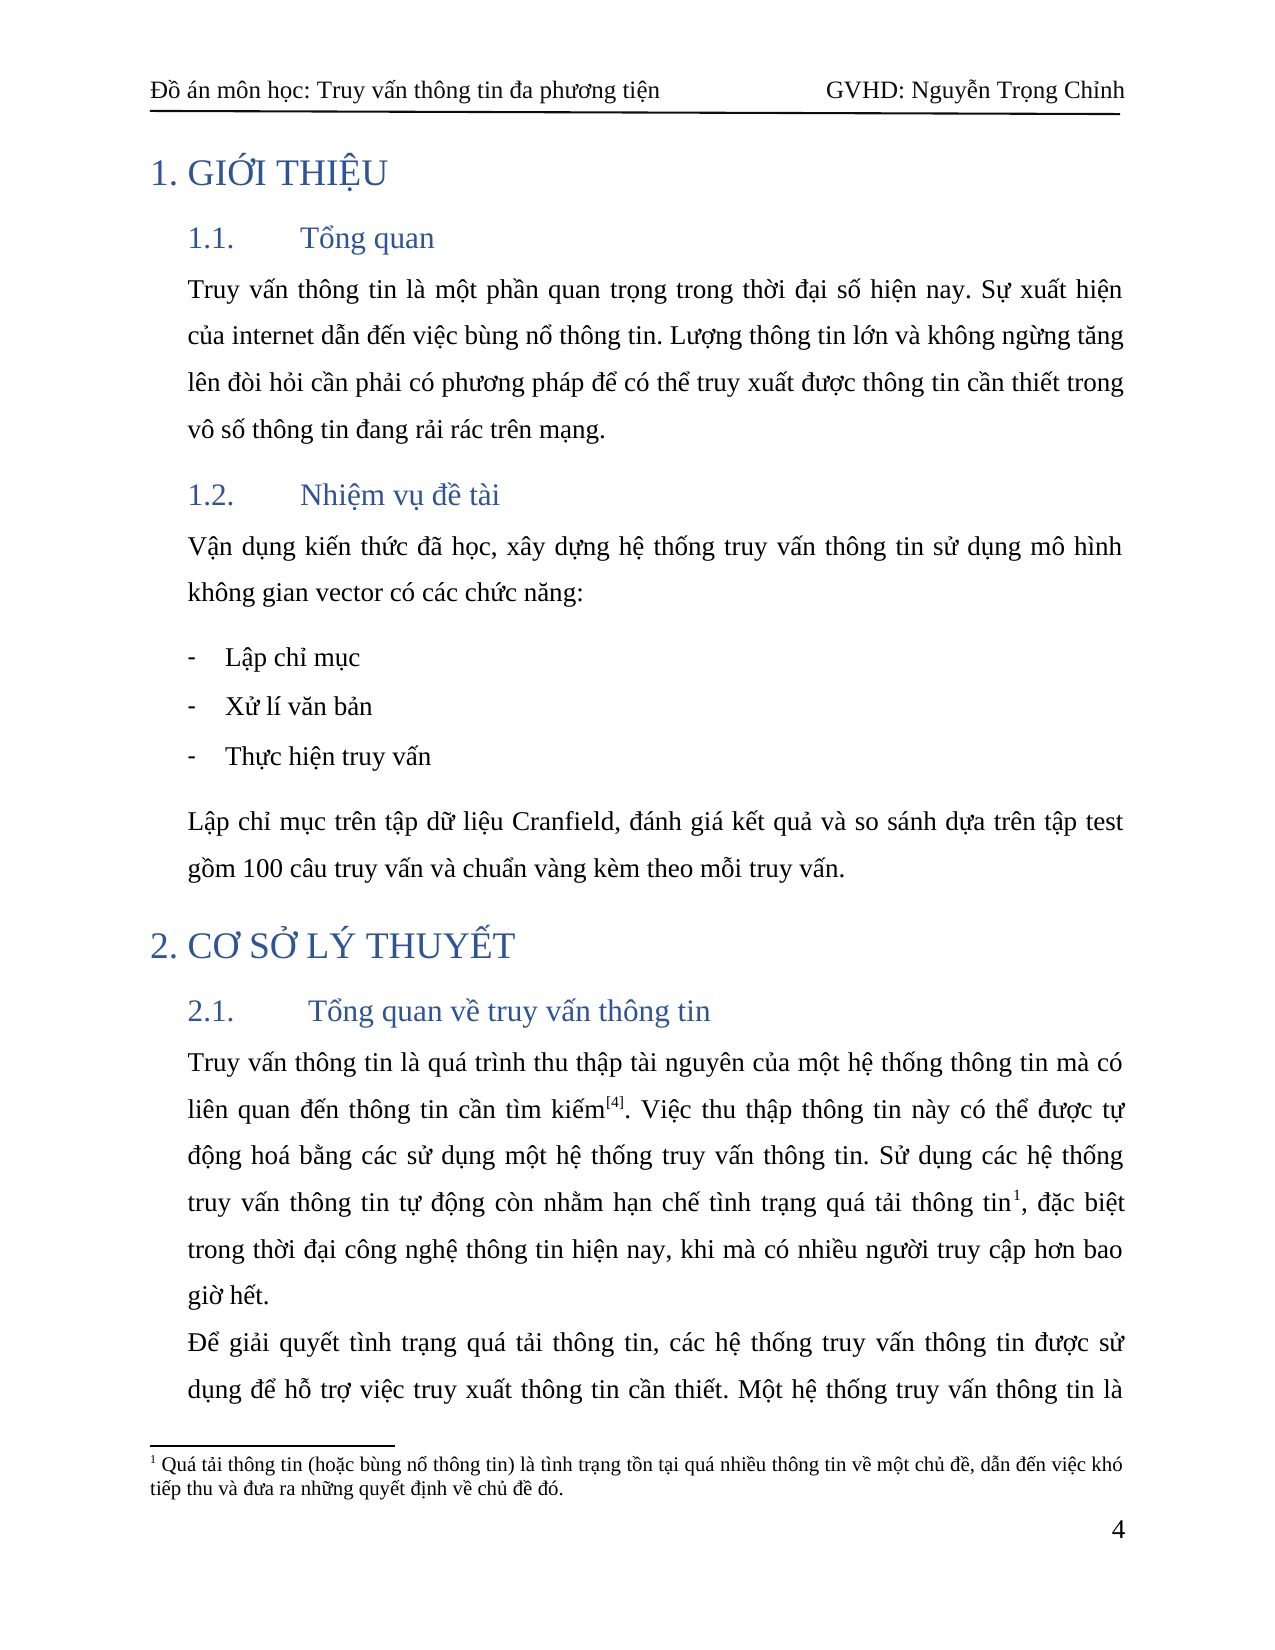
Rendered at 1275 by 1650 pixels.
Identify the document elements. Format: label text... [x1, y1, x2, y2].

list Xử lí văn bản [187, 689, 1125, 722]
text Lập chỉ mục trên tập dữ liệu Cranfield, đánh giá kết quả và so sánh dựa trên tập test gồm 100 câu truy vấn và chuẩn vàng kèm theo mỗi truy vấn. [187, 805, 1125, 883]
text Truy vấn thông tin là một phần quan trọng trong thời đại số hiện nay. Sự xuất hiện của internet dẫn đến việc bùng nổ thông tin. Lượng thông tin lớn và không ngừng tăng lên đòi hỏi cần phải có phương pháp để có thể truy xuất được thông tin cần thiết trong vô số thông tin đang rải rác trên mạng. [187, 273, 1125, 444]
subtitle CƠ SỞ LÝ THUYẾT [150, 923, 1125, 966]
list Thực hiện truy vấn [187, 739, 1125, 772]
subtitle Nhiệm vụ đề tài [187, 476, 1125, 512]
subtitle Tổng quan [187, 219, 1125, 255]
text Vận dụng kiến thức đã học, xây dựng hệ thống truy vấn thông tin sử dụng mô hình không gian vector có các chức năng: [187, 530, 1125, 608]
subtitle GIỚI THIỆU [150, 150, 1125, 193]
list Lập chỉ mục [187, 640, 1125, 673]
text Truy vấn thông tin là quá trình thu thập tài nguyên của một hệ thống thông tin mà có liên quan đến thông tin cần tìm kiếm[4]. Việc thu thập thông tin này có thể được tự động hoá bằng các sử dụng một hệ thống truy vấn thông tin. Sử dụng các hệ thống truy vấn thông tin tự động còn nhằm hạn chế tình trạng quá tải thông tin, đặc biệt trong thời đại công nghệ thông tin hiện nay, khi mà có nhiều người truy cập hơn bao giờ hết. [187, 1046, 1125, 1311]
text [187, 1326, 1125, 1404]
subtitle Tổng quan về truy vấn thông tin [187, 992, 1125, 1028]
